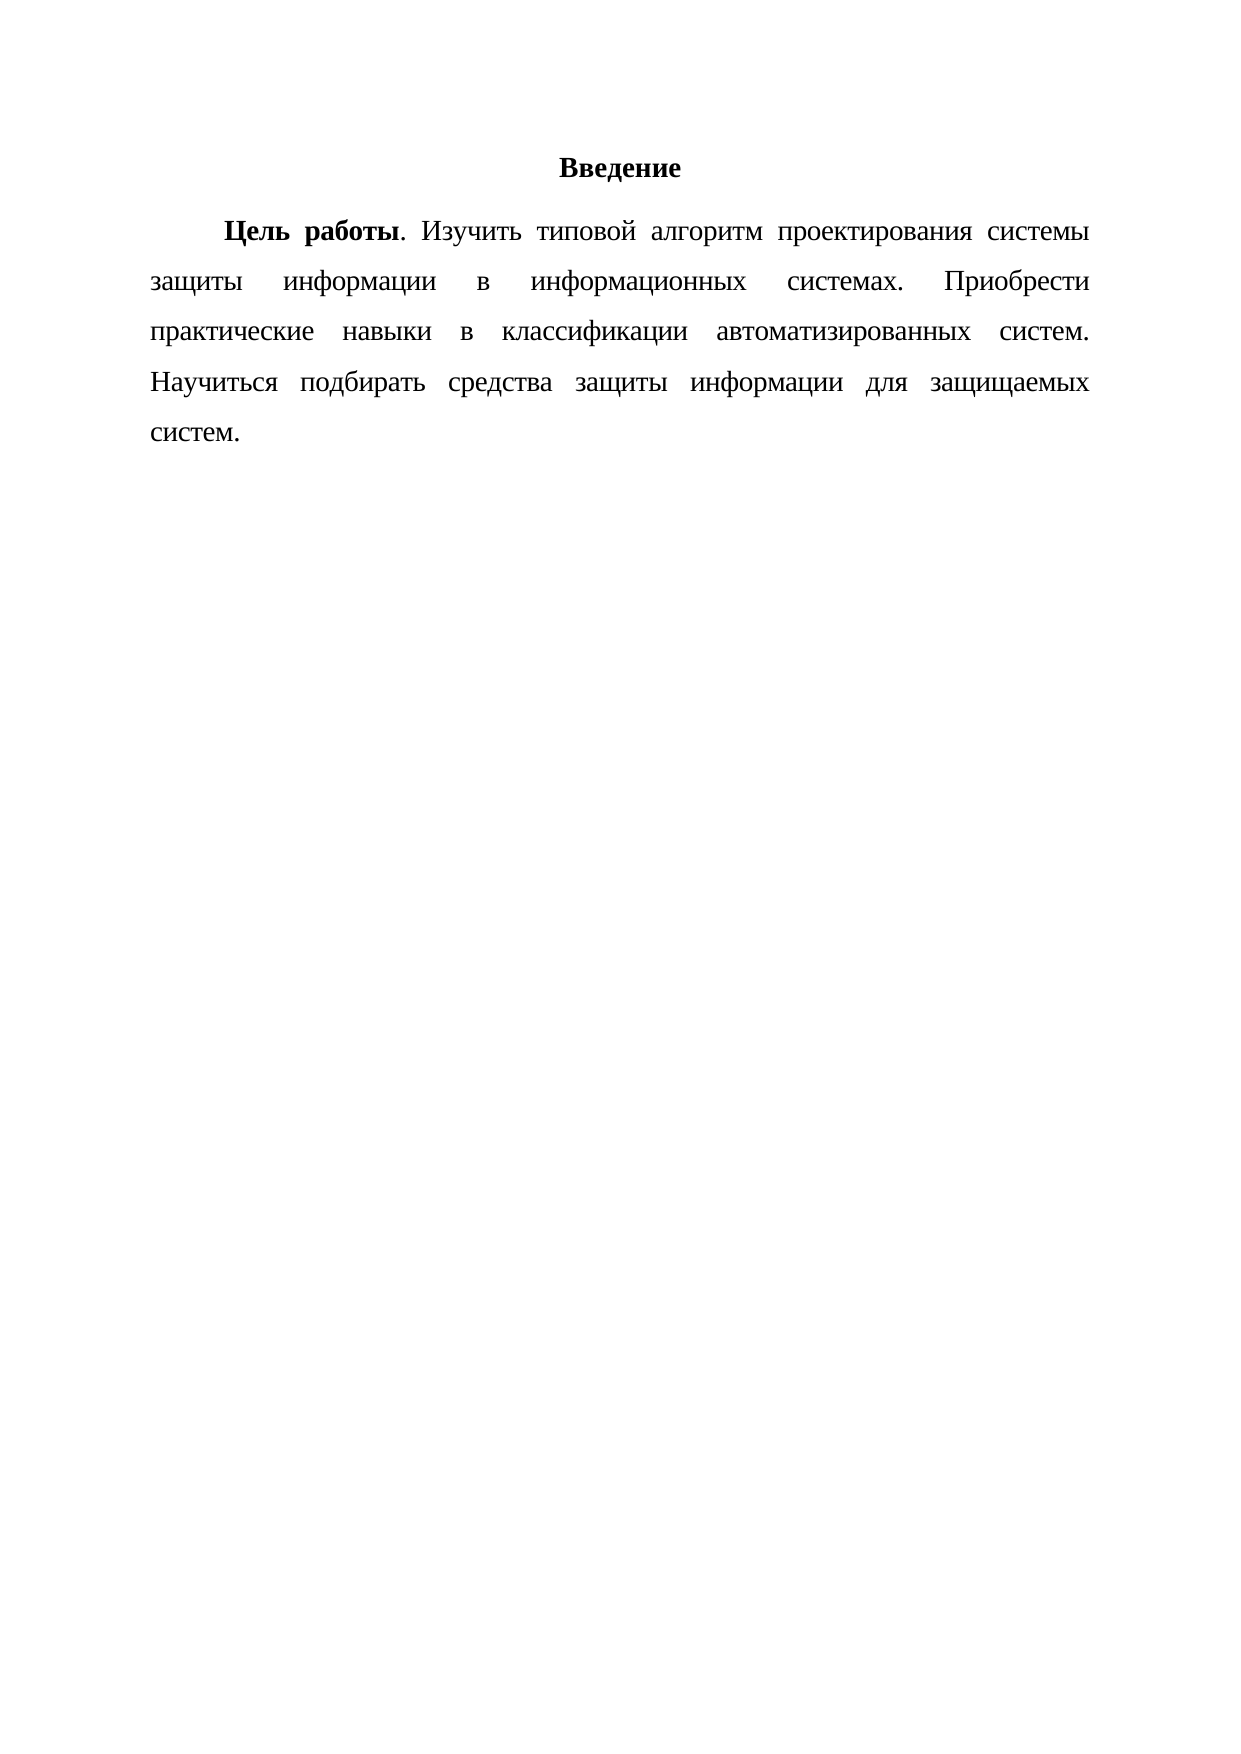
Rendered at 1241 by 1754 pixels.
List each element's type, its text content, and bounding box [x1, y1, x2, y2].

text Цель работы. Изучить типовой алгоритм проектирования системы защиты информации в информационных системах. Приобрести практические навыки в классификации автоматизированных систем. Научиться подбирать средства защиты информации для защищаемых систем. [150, 213, 1090, 447]
subtitle Введение [150, 150, 1090, 183]
